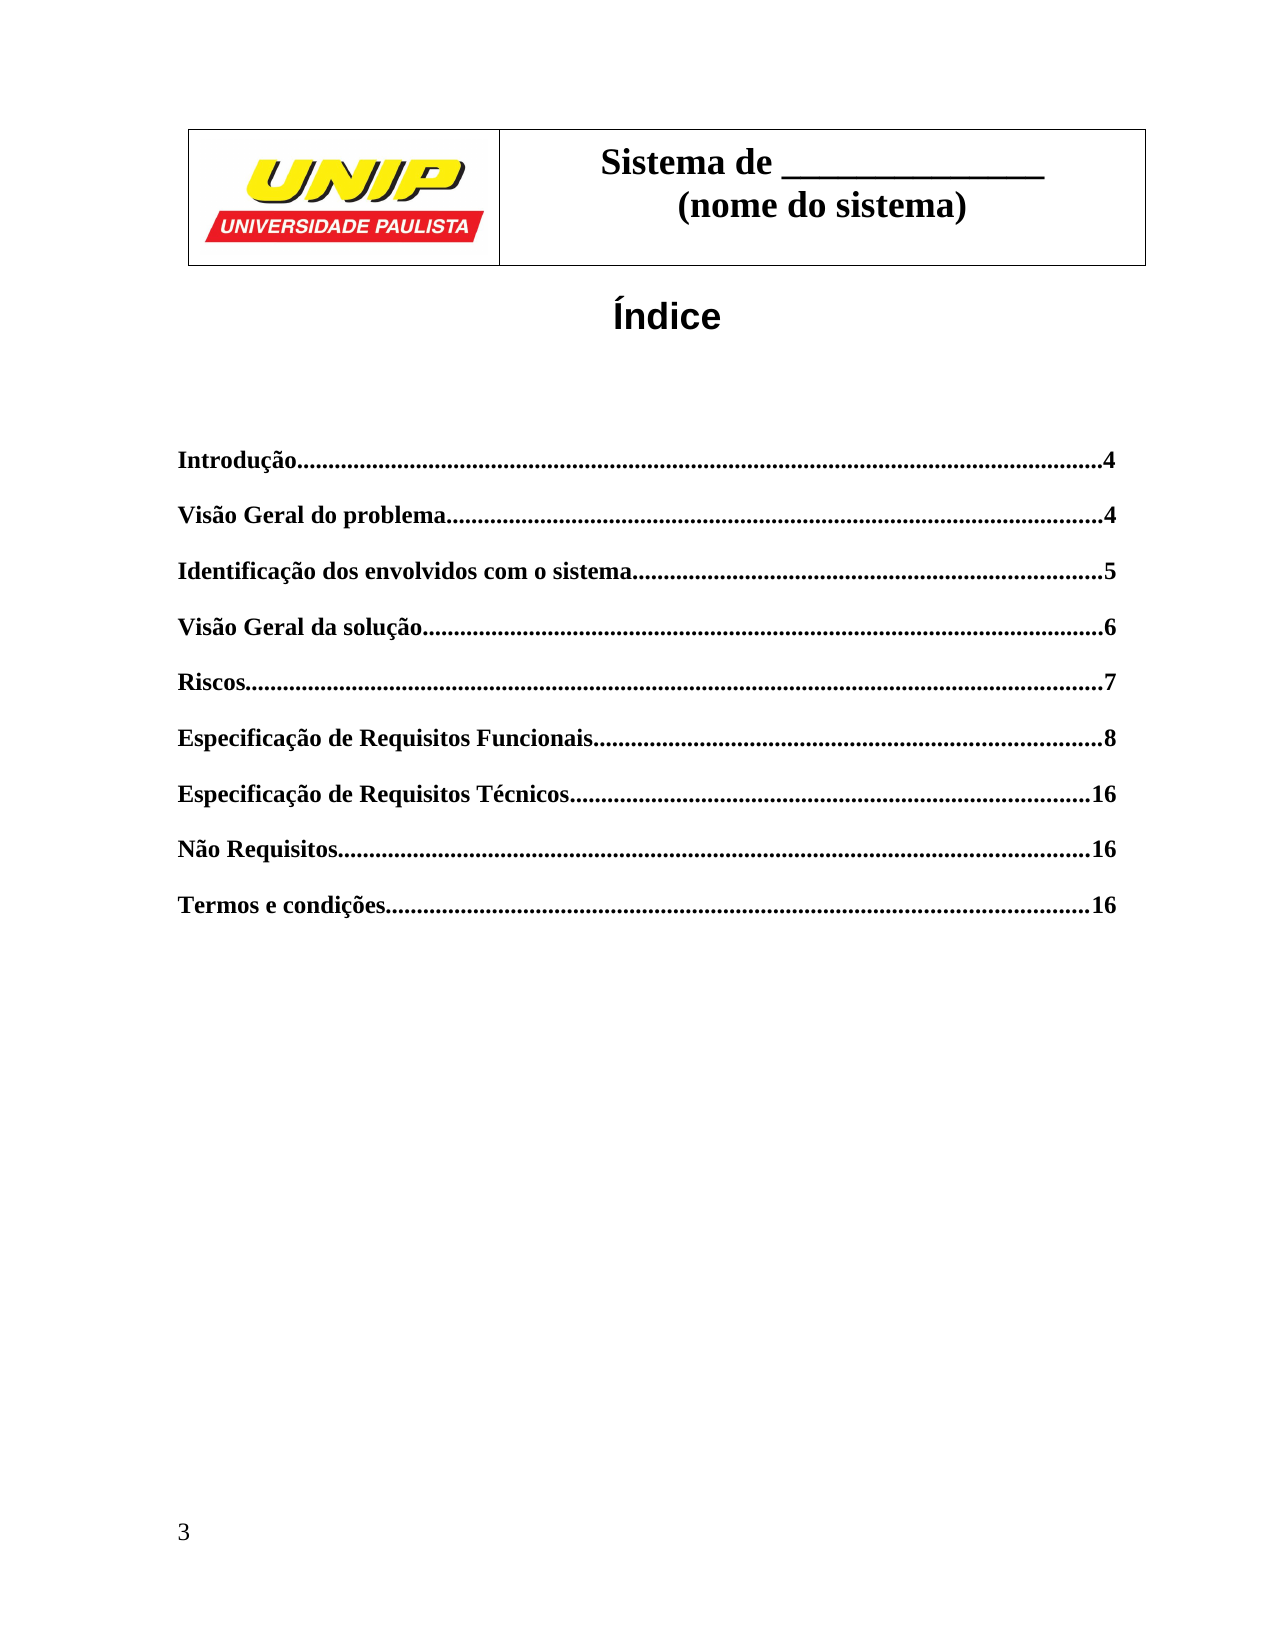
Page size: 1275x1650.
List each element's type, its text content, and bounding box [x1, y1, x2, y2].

text Especificação de Requisitos Funcionais 8 [177, 723, 1157, 752]
text Especificação de Requisitos Técnicos 16 [177, 779, 1157, 807]
text Não Requisitos 16 [177, 834, 1157, 863]
text Termos e condições 16 [177, 890, 1157, 919]
text Visão Geral do problema 4 [177, 501, 1157, 529]
picture [200, 139, 488, 255]
text Riscos 7 [177, 667, 1157, 696]
text Índice [177, 294, 1157, 337]
subtitle Introdução.................................................................................................................................4 [177, 445, 1157, 474]
text Identificação dos envolvidos com o sistema 5 [177, 556, 1157, 585]
text Visão Geral da solução 6 [177, 612, 1157, 641]
